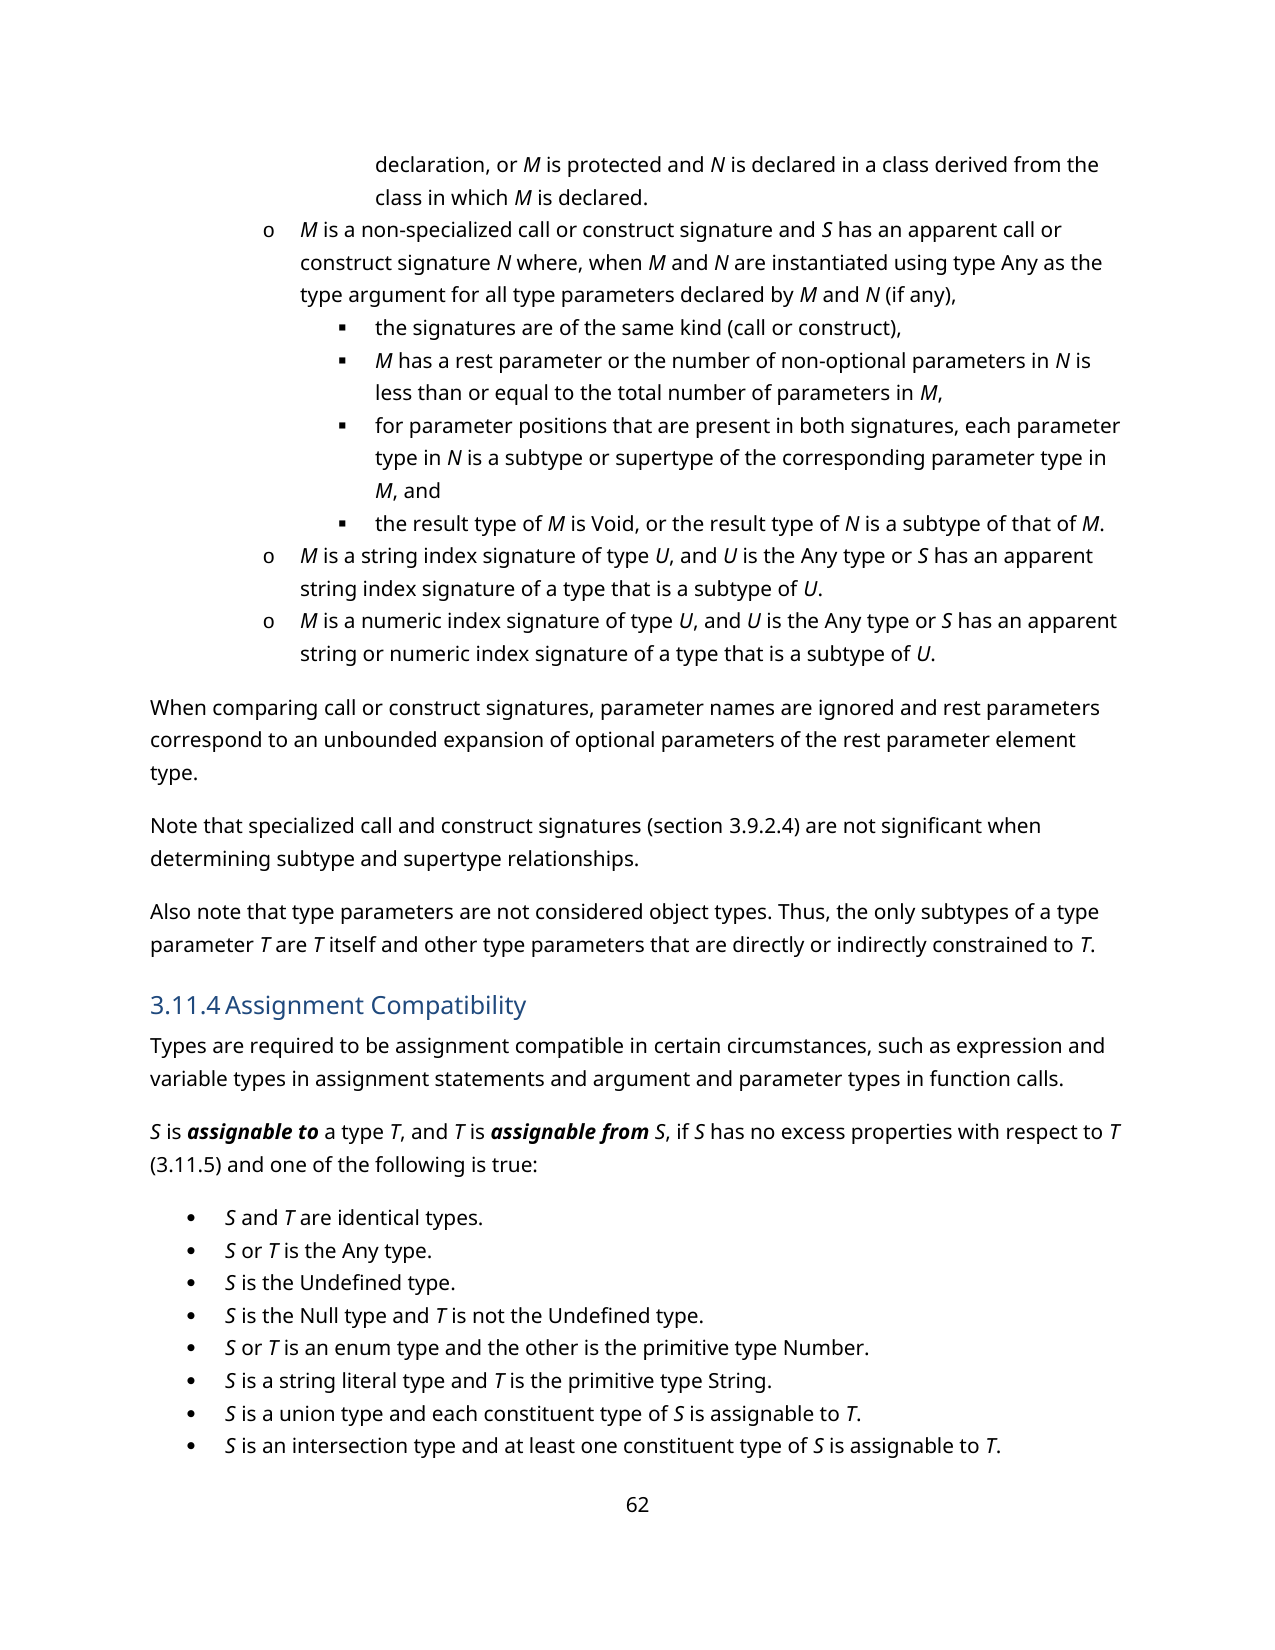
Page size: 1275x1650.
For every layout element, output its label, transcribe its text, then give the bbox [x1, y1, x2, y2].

list M has a rest parameter or the number of non-optional parameters in N is less than or equal to the total number of parameters in M, [337, 346, 1125, 407]
list the signatures are of the same kind (call or construct), [337, 313, 1125, 342]
list the result type of M is Void, or the result type of N is a subtype of that of M. [337, 509, 1125, 537]
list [337, 150, 1125, 211]
list M is a non-specialized call or construct signature and S has an apparent call or construct signature N where, when M and N are instantiated using type Any as the type argument for all type parameters declared by M and N (if any), [262, 215, 1125, 309]
list S is a string literal type and T is the primitive type String. [187, 1366, 1125, 1394]
list M is a string index signature of type U, and U is the Any type or S has an apparent string index signature of a type that is a subtype of U. [262, 541, 1125, 602]
text S is assignable to a type T, and T is assignable from S, if S has no excess properties with respect to T (3.11.5) and one of the following is true: [150, 1117, 1125, 1178]
list S is a union type and each constituent type of S is assignable to T. [187, 1399, 1125, 1427]
list S and T are identical types. [187, 1203, 1125, 1232]
list M is a numeric index signature of type U, and U is the Any type or S has an apparent string or numeric index signature of a type that is a subtype of U. [262, 607, 1125, 668]
list S or T is an enum type and the other is the primitive type Number. [187, 1333, 1125, 1362]
text Types are required to be assignment compatible in certain circumstances, such as expression and variable types in assignment statements and argument and parameter types in function calls. [150, 1031, 1125, 1092]
list S is an intersection type and at least one constituent type of S is assignable to T. [187, 1431, 1125, 1460]
text Also note that type parameters are not considered object types. Thus, the only subtypes of a type parameter T are T itself and other type parameters that are directly or indirectly constrained to T. [150, 897, 1125, 958]
subtitle Assignment Compatibility [150, 988, 1125, 1022]
list S or T is the Any type. [187, 1236, 1125, 1264]
list for parameter positions that are present in both signatures, each parameter type in N is a subtype or supertype of the corresponding parameter type in M, and [337, 411, 1125, 504]
list S is the Undefined type. [187, 1268, 1125, 1297]
text Note that specialized call and construct signatures (section 3.9.2.4) are not significant when determining subtype and supertype relationships. [150, 811, 1125, 872]
text When comparing call or construct signatures, parameter names are ignored and rest parameters correspond to an unbounded expansion of optional parameters of the rest parameter element type. [150, 693, 1125, 786]
list S is the Null type and T is not the Undefined type. [187, 1301, 1125, 1329]
